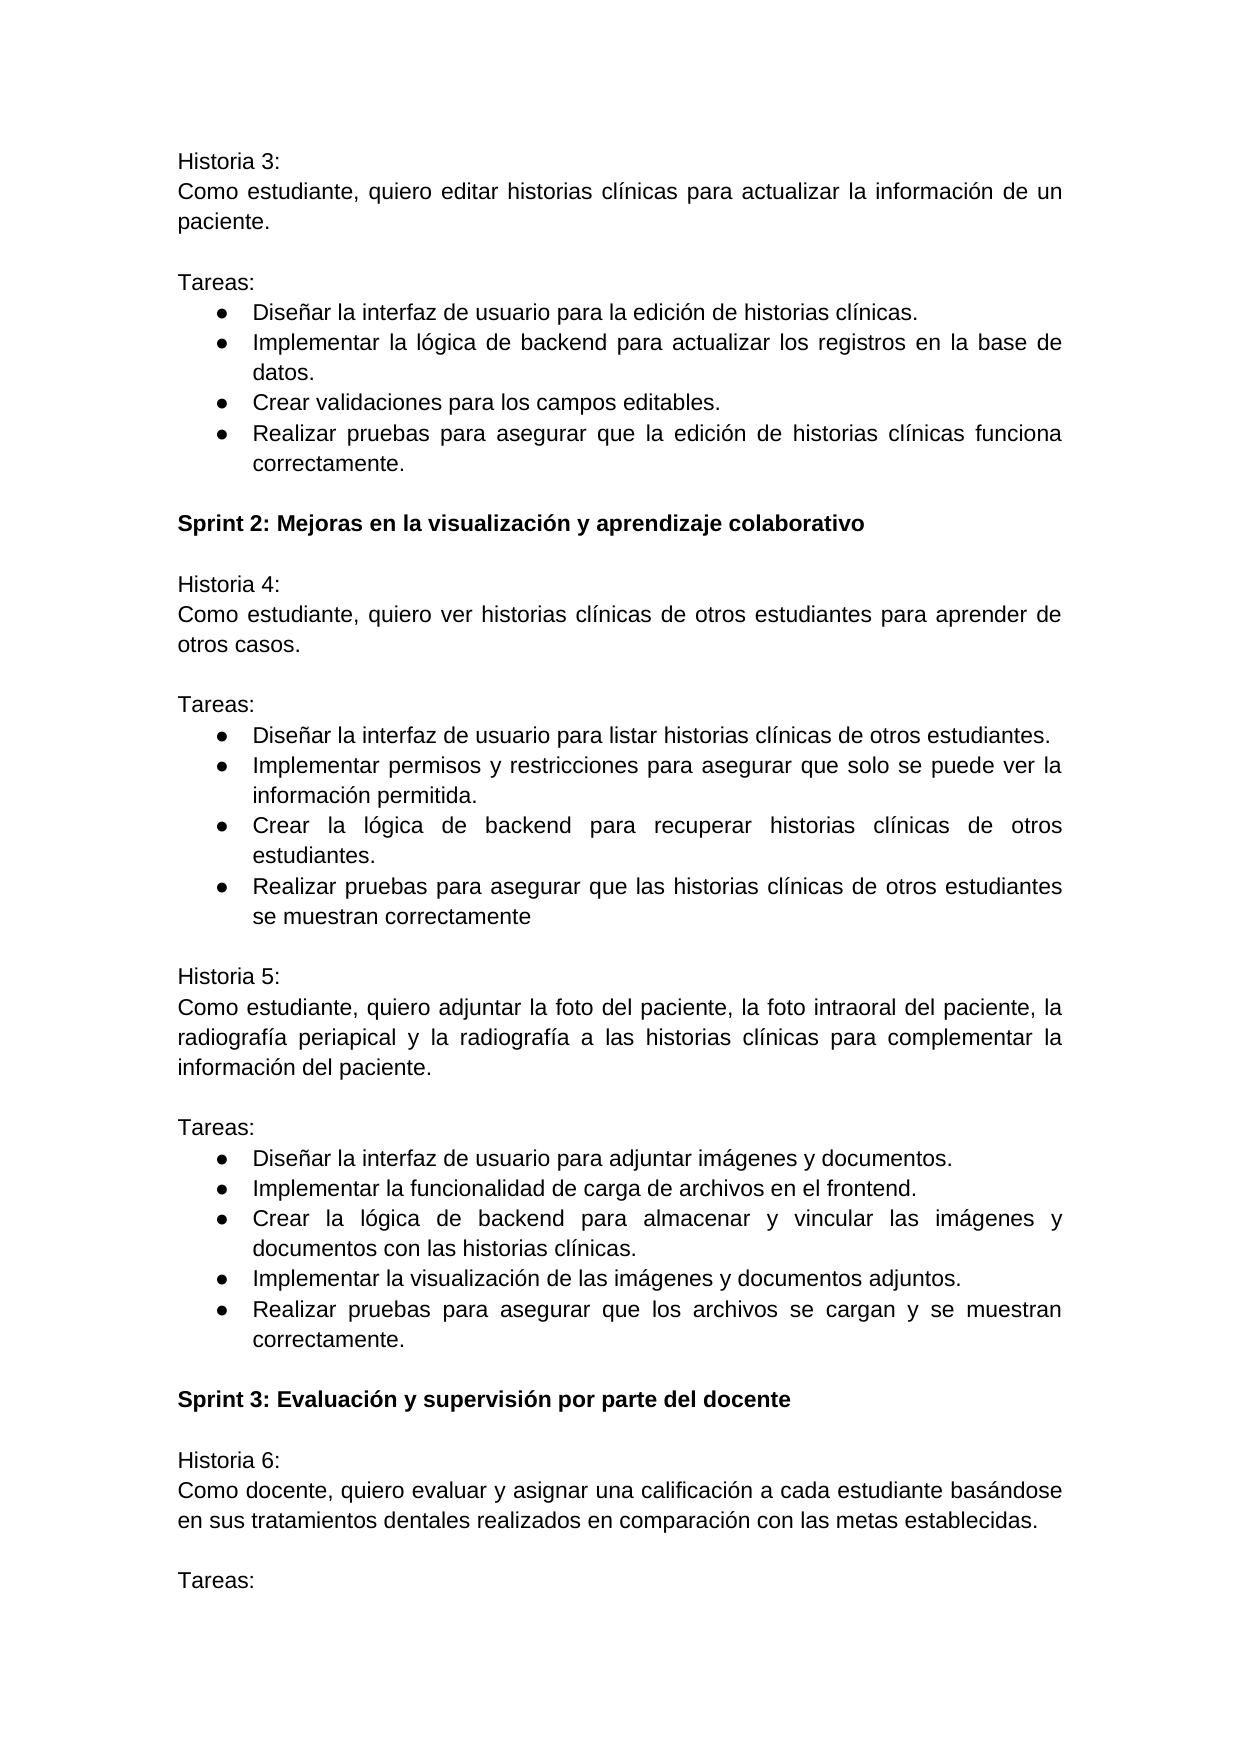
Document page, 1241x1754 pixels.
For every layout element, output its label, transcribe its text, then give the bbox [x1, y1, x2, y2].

list Crear la lógica de backend para recuperar historias clínicas de otros estudiantes. [215, 812, 1063, 869]
list Implementar permisos y restricciones para asegurar que solo se puede ver la información permitida. [215, 752, 1063, 808]
list Diseñar la interfaz de usuario para listar historias clínicas de otros estudiantes. [215, 722, 1063, 748]
list Diseñar la interfaz de usuario para la edición de historias clínicas. [215, 299, 1063, 325]
list Implementar la funcionalidad de carga de archivos en el frontend. [215, 1175, 1063, 1201]
text Historia 6: [177, 1447, 1063, 1473]
text Tareas: [177, 1567, 1063, 1594]
text Tareas: [177, 691, 1063, 718]
text Tareas: [177, 268, 1063, 295]
list Crear validaciones para los campos editables. [215, 389, 1063, 416]
list Implementar la lógica de backend para actualizar los registros en la base de datos. [215, 329, 1063, 385]
text Como estudiante, quiero adjuntar la foto del paciente, la foto intraoral del paciente, la radiografía periapical y la radiografía a las historias clínicas para complementar la información del paciente. [177, 993, 1063, 1080]
text Sprint 3: Evaluación y supervisión por parte del docente [177, 1386, 1063, 1412]
text Tareas: [177, 1114, 1063, 1141]
list Realizar pruebas para asegurar que la edición de historias clínicas funciona correctamente. [215, 419, 1063, 476]
list Diseñar la interfaz de usuario para adjuntar imágenes y documentos. [215, 1144, 1063, 1171]
text Historia 5: [177, 963, 1063, 989]
list Realizar pruebas para asegurar que los archivos se cargan y se muestran correctamente. [215, 1296, 1063, 1352]
text Como docente, quiero evaluar y asignar una calificación a cada estudiante basándose en sus tratamientos dentales realizados en comparación con las metas establecidas. [177, 1477, 1063, 1533]
list Implementar la visualización de las imágenes y documentos adjuntos. [215, 1265, 1063, 1292]
text Historia 3: [177, 148, 1063, 174]
text Sprint 2: Mejoras en la visualización y aprendizaje colaborativo [177, 510, 1063, 536]
text Como estudiante, quiero editar historias clínicas para actualizar la información de un paciente. [177, 178, 1063, 234]
text Como estudiante, quiero ver historias clínicas de otros estudiantes para aprender de otros casos. [177, 601, 1063, 657]
text Historia 4: [177, 571, 1063, 597]
list Realizar pruebas para asegurar que las historias clínicas de otros estudiantes se muestran correctamente [215, 873, 1063, 929]
list Crear la lógica de backend para almacenar y vincular las imágenes y documentos con las historias clínicas. [215, 1205, 1063, 1261]
